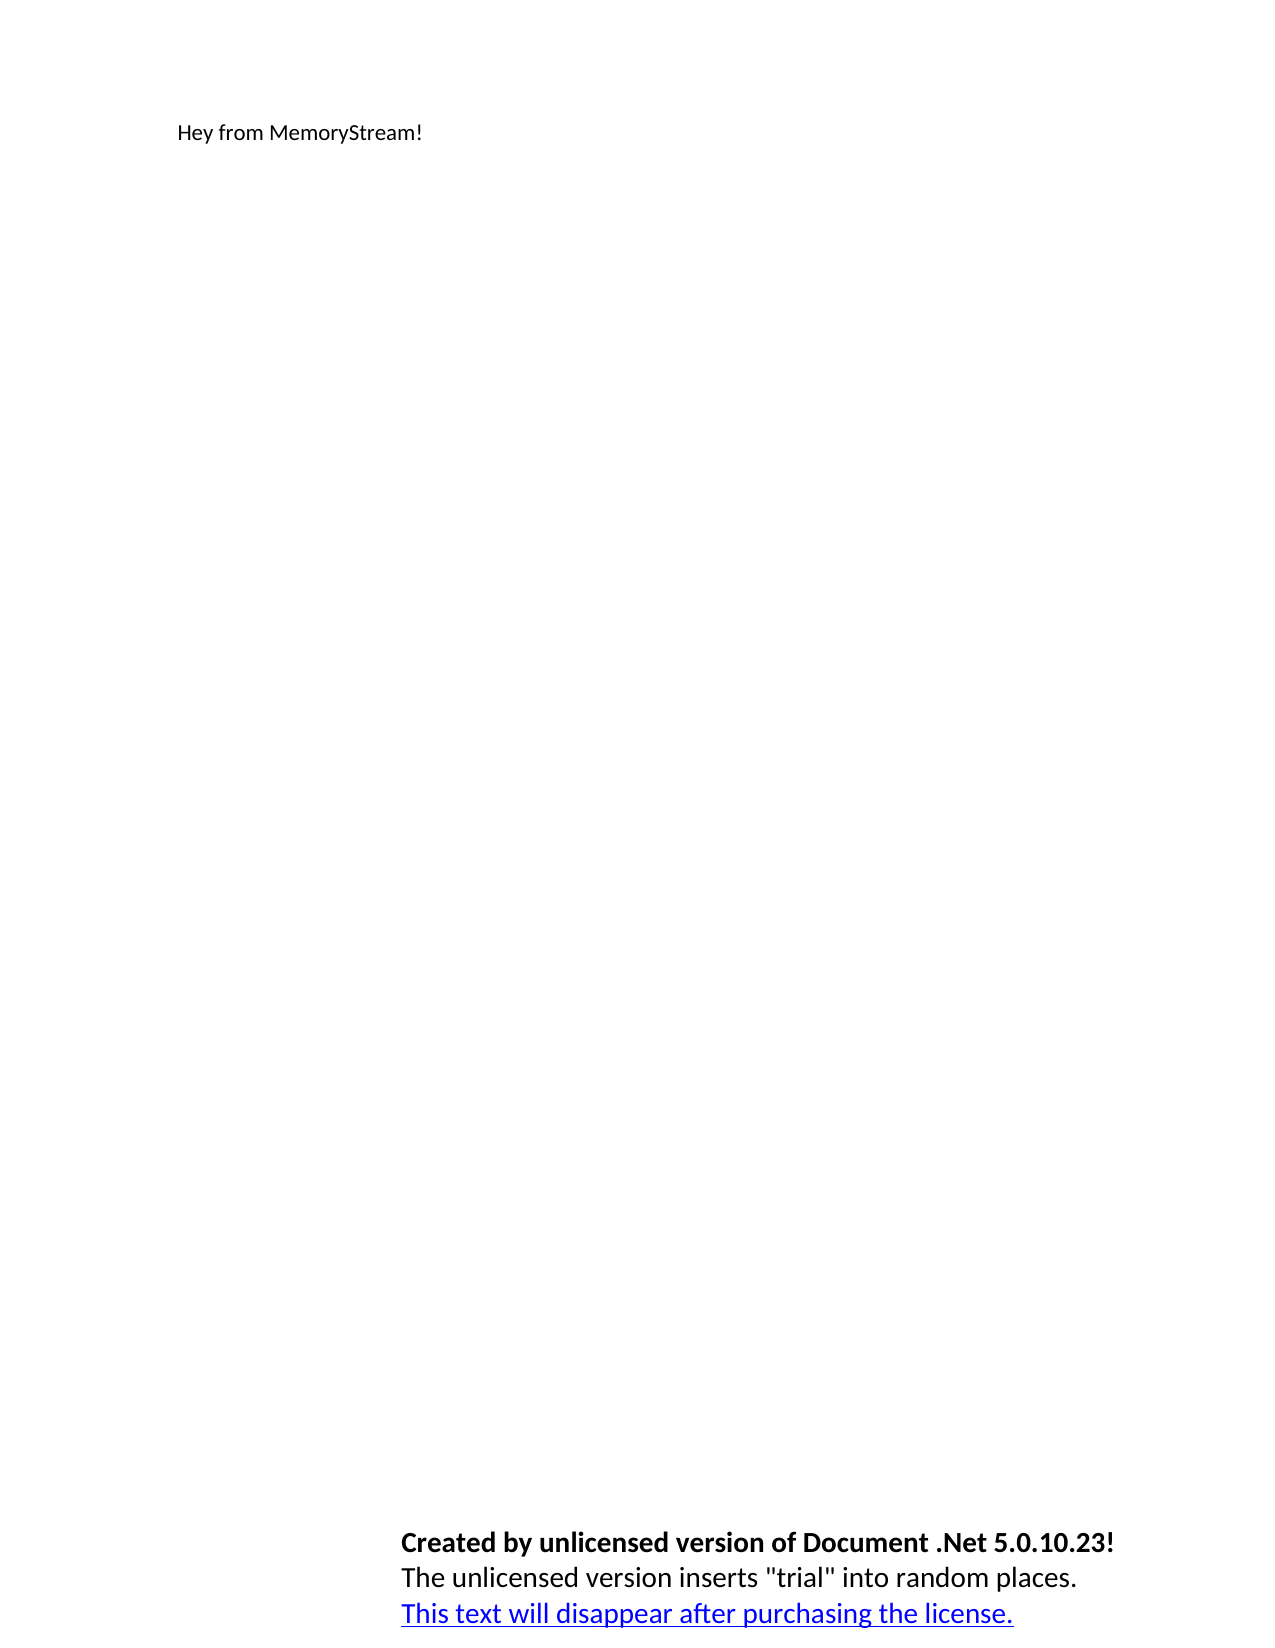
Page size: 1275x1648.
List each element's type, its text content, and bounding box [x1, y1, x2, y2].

text Hey from MemoryStream! [177, 118, 1186, 146]
